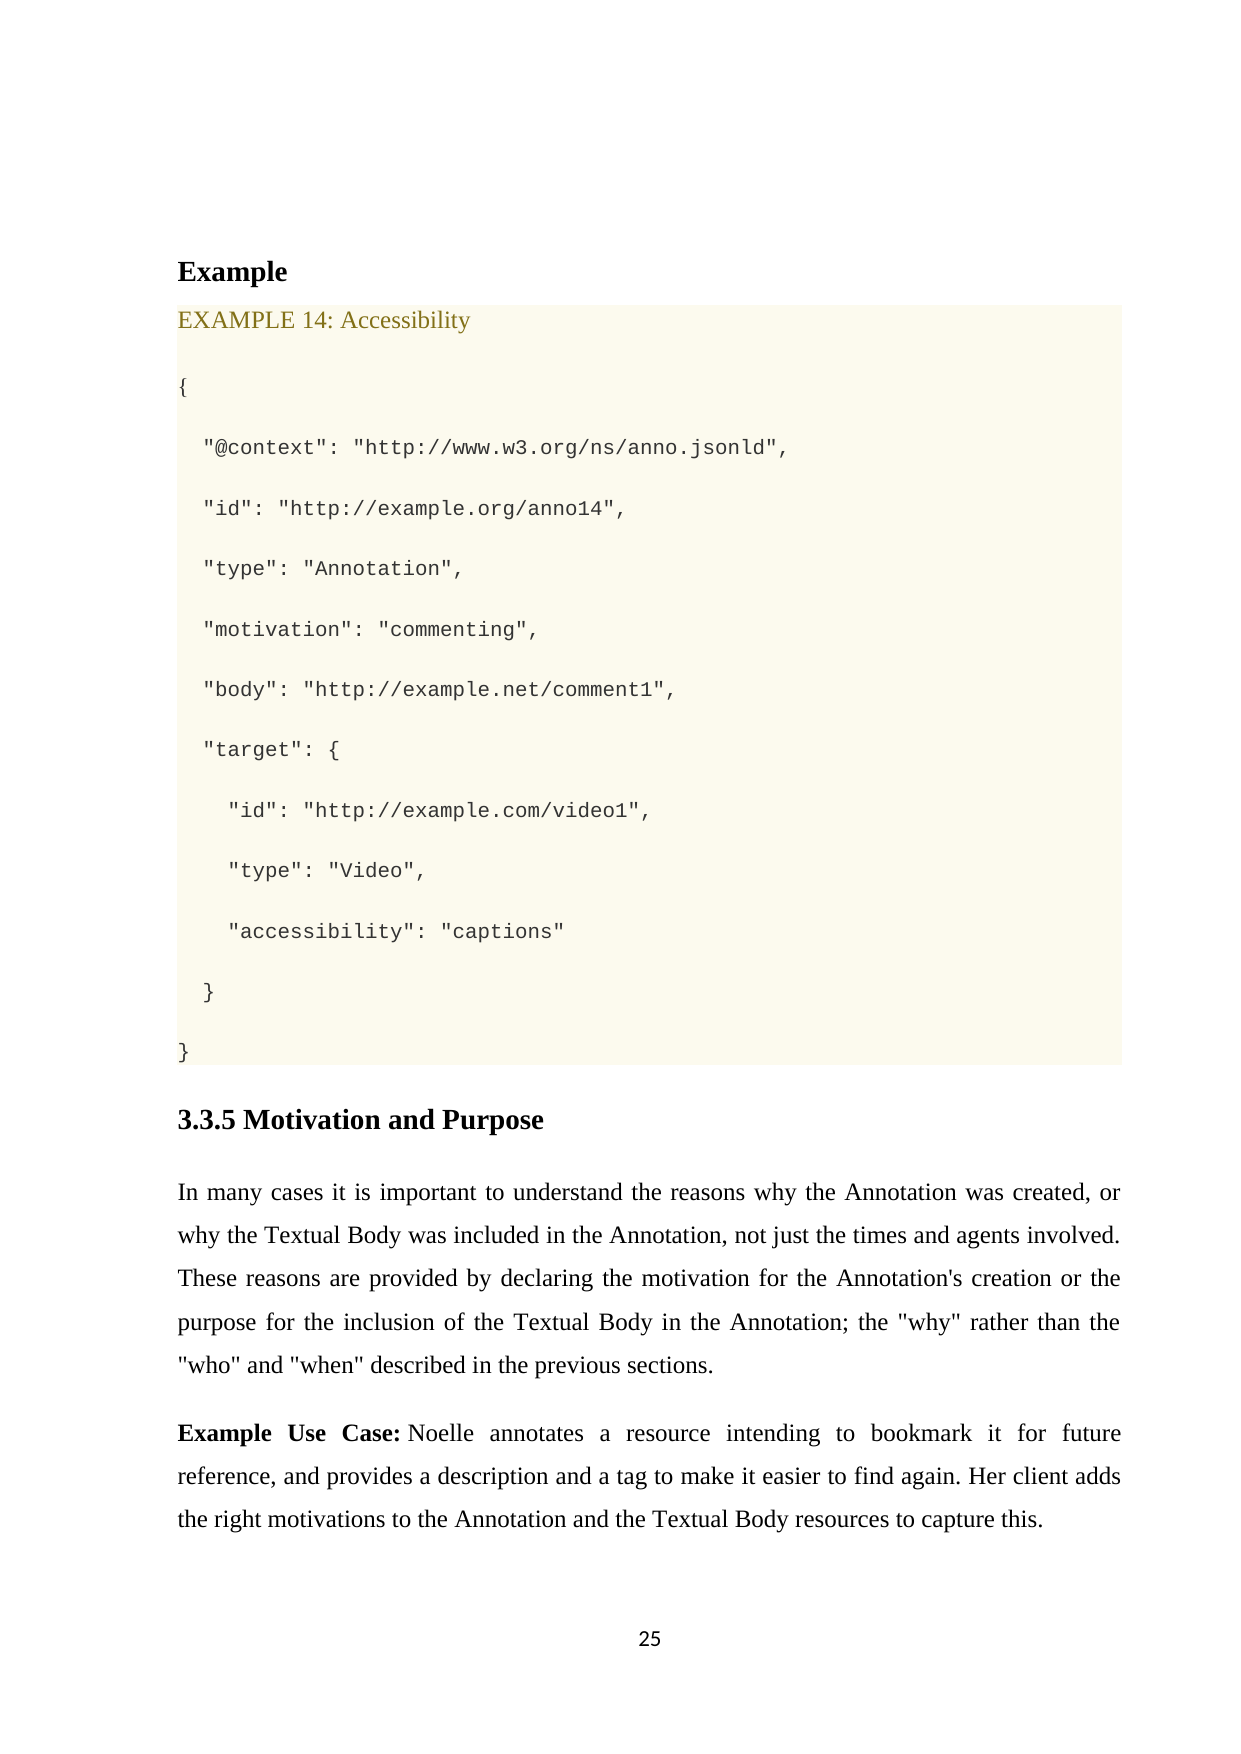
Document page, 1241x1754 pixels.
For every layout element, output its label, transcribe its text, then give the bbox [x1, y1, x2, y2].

text "type": "Annotation", [177, 558, 1122, 582]
text Example Use Case: Noelle annotates a resource intending to bookmark it for future reference, and provides a description and a tag to make it easier to find again. Her client adds the right motivations to the Annotation and the Textual Body resources to capture this. [177, 1418, 1122, 1533]
text "type": "Video", [177, 860, 1122, 884]
text 3.3.5 Motivation and Purpose [177, 1102, 1122, 1135]
text "body": "http://example.net/comment1", [177, 679, 1122, 703]
text "@context": "http://www.w3.org/ns/anno.jsonld", [177, 437, 1122, 461]
text EXAMPLE 14: Accessibility [177, 305, 1122, 333]
text "id": "http://example.com/video1", [177, 800, 1122, 823]
text "id": "http://example.org/anno14", [177, 498, 1122, 521]
text "target": { [177, 739, 1122, 763]
text In many cases it is important to understand the reasons why the Annotation was created, or why the Textual Body was included in the Annotation, not just the times and agents involved. These reasons are provided by declaring the motivation for the Annotation's creation or the purpose for the inclusion of the Textual Body in the Annotation; the "why" rather than the "who" and "when" described in the previous sections. [177, 1177, 1122, 1378]
text "accessibility": "captions" [177, 921, 1122, 944]
text } [177, 981, 1122, 1005]
text Example [177, 254, 1122, 288]
text { [177, 373, 1122, 399]
text "motivation": "commenting", [177, 618, 1122, 642]
text } [177, 1041, 1122, 1065]
